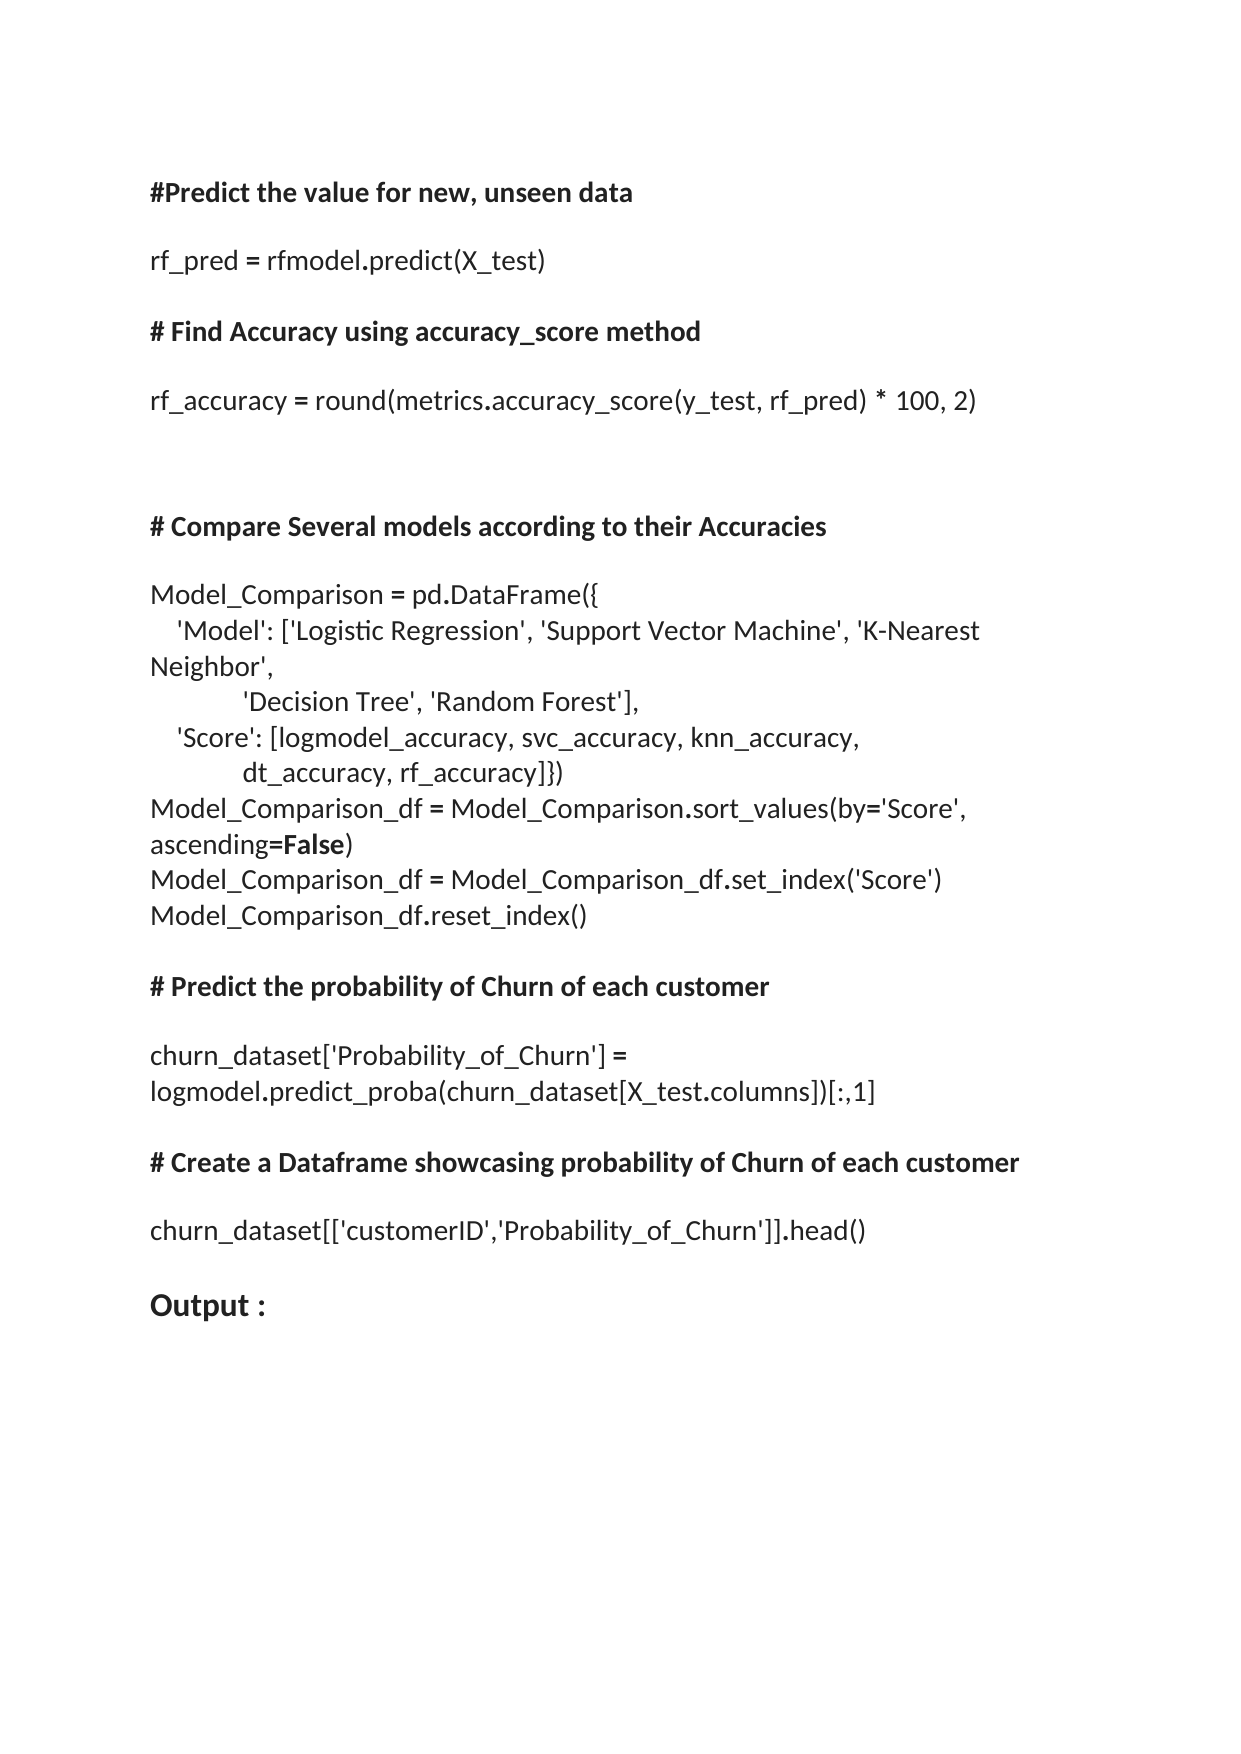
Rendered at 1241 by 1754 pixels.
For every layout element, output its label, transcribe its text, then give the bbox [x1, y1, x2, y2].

text Model_Comparison = pd.DataFrame({ [150, 576, 1090, 612]
text #Predict the value for new, unseen data [150, 174, 1090, 209]
text churn_dataset[['customerID','Probability_of_Churn']].head() [150, 1212, 1090, 1248]
text rf_accuracy = round(metrics.accuracy_score(y_test, rf_pred) * 100, 2) [150, 382, 1090, 418]
text 'Model': ['Logistic Regression', 'Support Vector Machine', 'K-Nearest Neighbor', [150, 612, 1090, 683]
text rf_pred = rfmodel.predict(X_test) [150, 242, 1090, 278]
text # Find Accuracy using accuracy_score method [150, 313, 1090, 349]
text 'Score': [logmodel_accuracy, svc_accuracy, knn_accuracy, [150, 719, 1090, 754]
text # Predict the probability of Churn of each customer [150, 968, 1090, 1004]
text Model_Comparison_df = Model_Comparison.sort_values(by='Score', ascending=False) [150, 790, 1090, 861]
text Output : [150, 1284, 1090, 1324]
text Model_Comparison_df.reset_index() [150, 897, 1090, 933]
text churn_dataset['Probability_of_Churn'] = logmodel.predict_proba(churn_dataset[X_test.columns])[:,1] [150, 1037, 1090, 1108]
text Model_Comparison_df = Model_Comparison_df.set_index('Score') [150, 861, 1090, 897]
text dt_accuracy, rf_accuracy]}) [150, 754, 1090, 790]
text # Create a Dataframe showcasing probability of Churn of each customer [150, 1144, 1090, 1179]
text 'Decision Tree', 'Random Forest'], [150, 683, 1090, 719]
text # Compare Several models according to their Accuracies [150, 508, 1090, 543]
